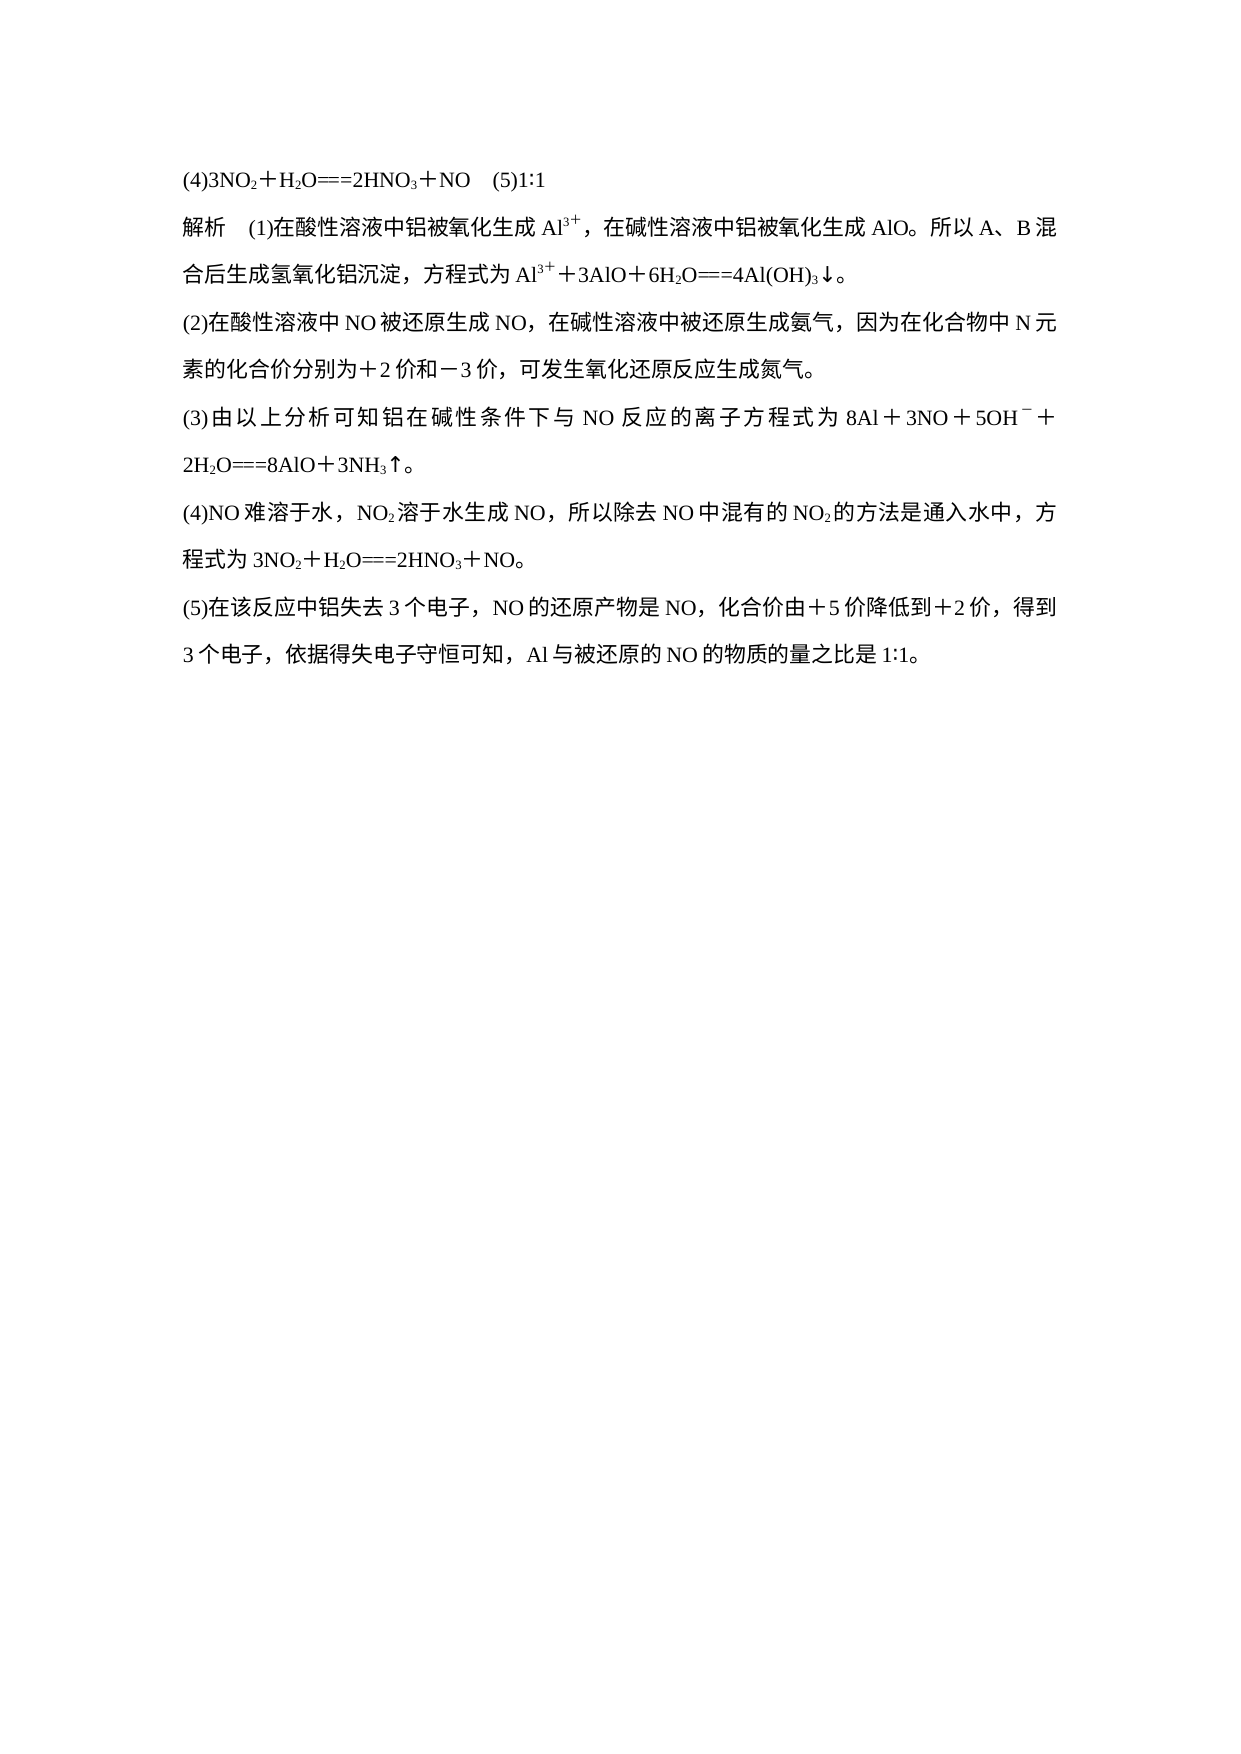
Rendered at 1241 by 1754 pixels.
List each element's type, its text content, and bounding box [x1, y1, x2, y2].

text (4)3NO2＋H2O===2HNO3＋NO (5)1∶1 [183, 162, 1058, 194]
text (4)NO难溶于水，NO2溶于水生成NO，所以除去NO中混有的NO2的方法是通入水中，方程式为3NO2＋H2O===2HNO3＋NO。 [183, 495, 1058, 574]
text (3)由以上分析可知铝在碱性条件下与NO反应的离子方程式为8Al＋3NO＋5OH－＋2H2O===8AlO＋3NH3↑。 [183, 400, 1058, 479]
text (5)在该反应中铝失去3个电子，NO的还原产物是NO，化合价由＋5价降低到＋2价，得到3个电子，依据得失电子守恒可知，Al与被还原的NO的物质的量之比是1∶1。 [183, 590, 1058, 669]
text 解析 (1)在酸性溶液中铝被氧化生成Al3＋，在碱性溶液中铝被氧化生成AlO。所以A、B混合后生成氢氧化铝沉淀，方程式为Al3＋＋3AlO＋6H2O===4Al(OH)3↓。 [183, 209, 1058, 289]
text (2)在酸性溶液中NO被还原生成NO，在碱性溶液中被还原生成氨气，因为在化合物中N元素的化合价分别为＋2价和－3价，可发生氧化还原反应生成氮气。 [183, 305, 1058, 384]
